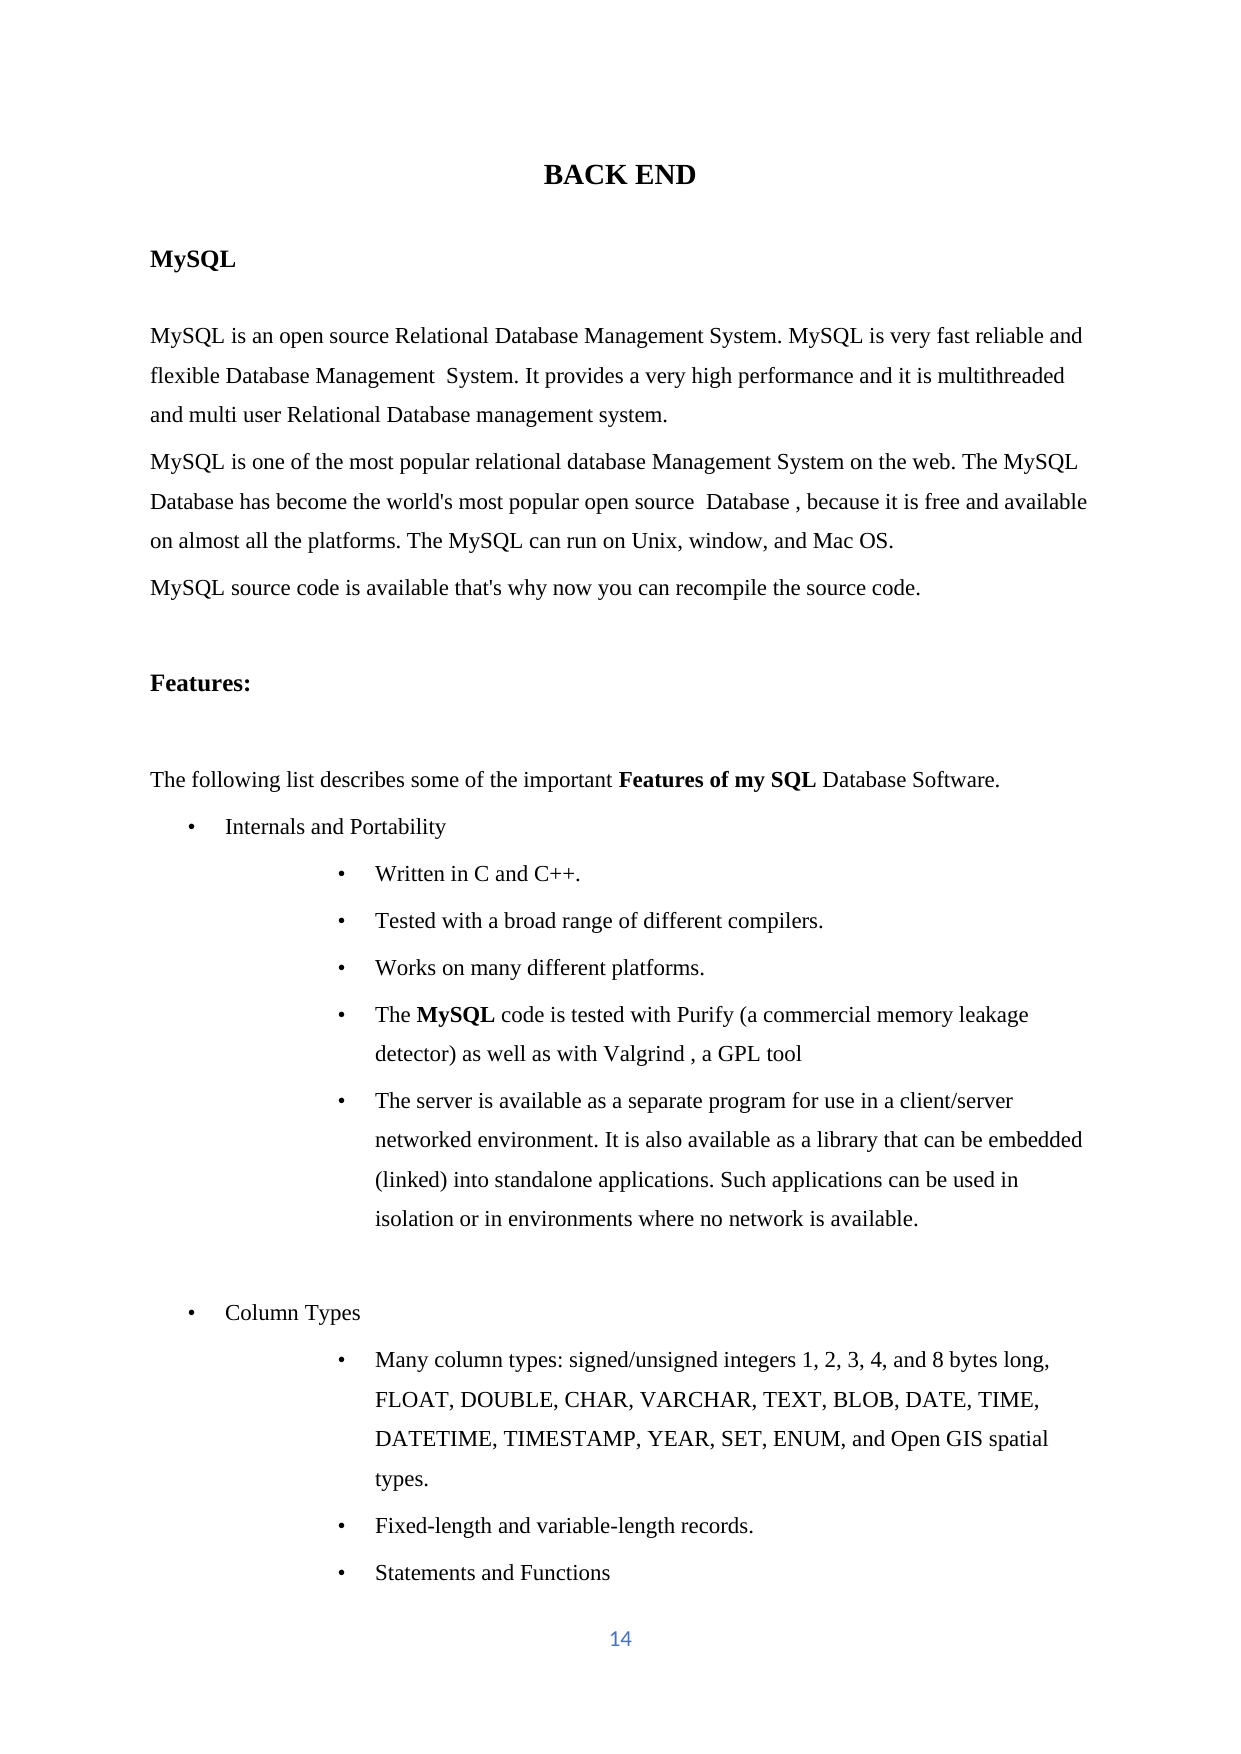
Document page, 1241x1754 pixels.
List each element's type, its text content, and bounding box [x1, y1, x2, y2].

list Column Types [187, 1299, 1090, 1326]
list The MySQL code is tested with Purify (a commercial memory leakage detector) as well as with Valgrind , a GPL tool [337, 1001, 1090, 1066]
list Statements and Functions [337, 1559, 1090, 1585]
text Features: [150, 668, 1090, 697]
list Internals and Portability [187, 813, 1090, 839]
text The following list describes some of the important Features of my SQL Database Software. [150, 766, 1090, 792]
text BACK END [150, 157, 1090, 191]
text MySQL is an open source Relational Database Management System. MySQL is very fast reliable and flexible Database Management System. It provides a very high performance and it is multithreaded and multi user Relational Database management system. [150, 322, 1090, 428]
list Fixed-length and variable-length records. [337, 1512, 1090, 1538]
list Works on many different platforms. [337, 954, 1090, 980]
text MySQL is one of the most popular relational database Management System on the web. The MySQL Database has become the world's most popular open source Database , because it is free and available on almost all the platforms. The MySQL can run on Unix, window, and Mac OS. [150, 448, 1090, 553]
list Written in C and C++. [337, 860, 1090, 886]
list Tested with a broad range of different compilers. [337, 907, 1090, 933]
list Many column types: signed/unsigned integers 1, 2, 3, 4, and 8 bytes long, FLOAT, DOUBLE, CHAR, VARCHAR, TEXT, BLOB, DATE, TIME, DATETIME, TIMESTAMP, YEAR, SET, ENUM, and Open GIS spatial types. [337, 1346, 1090, 1491]
list The server is available as a separate program for use in a client/server networked environment. It is also available as a library that can be embedded (linked) into standalone applications. Such applications can be used in isolation or in environments where no network is available. [337, 1087, 1090, 1232]
text MySQL source code is available that's why now you can recompile the source code. [150, 574, 1090, 601]
text MySQL [150, 244, 1090, 273]
